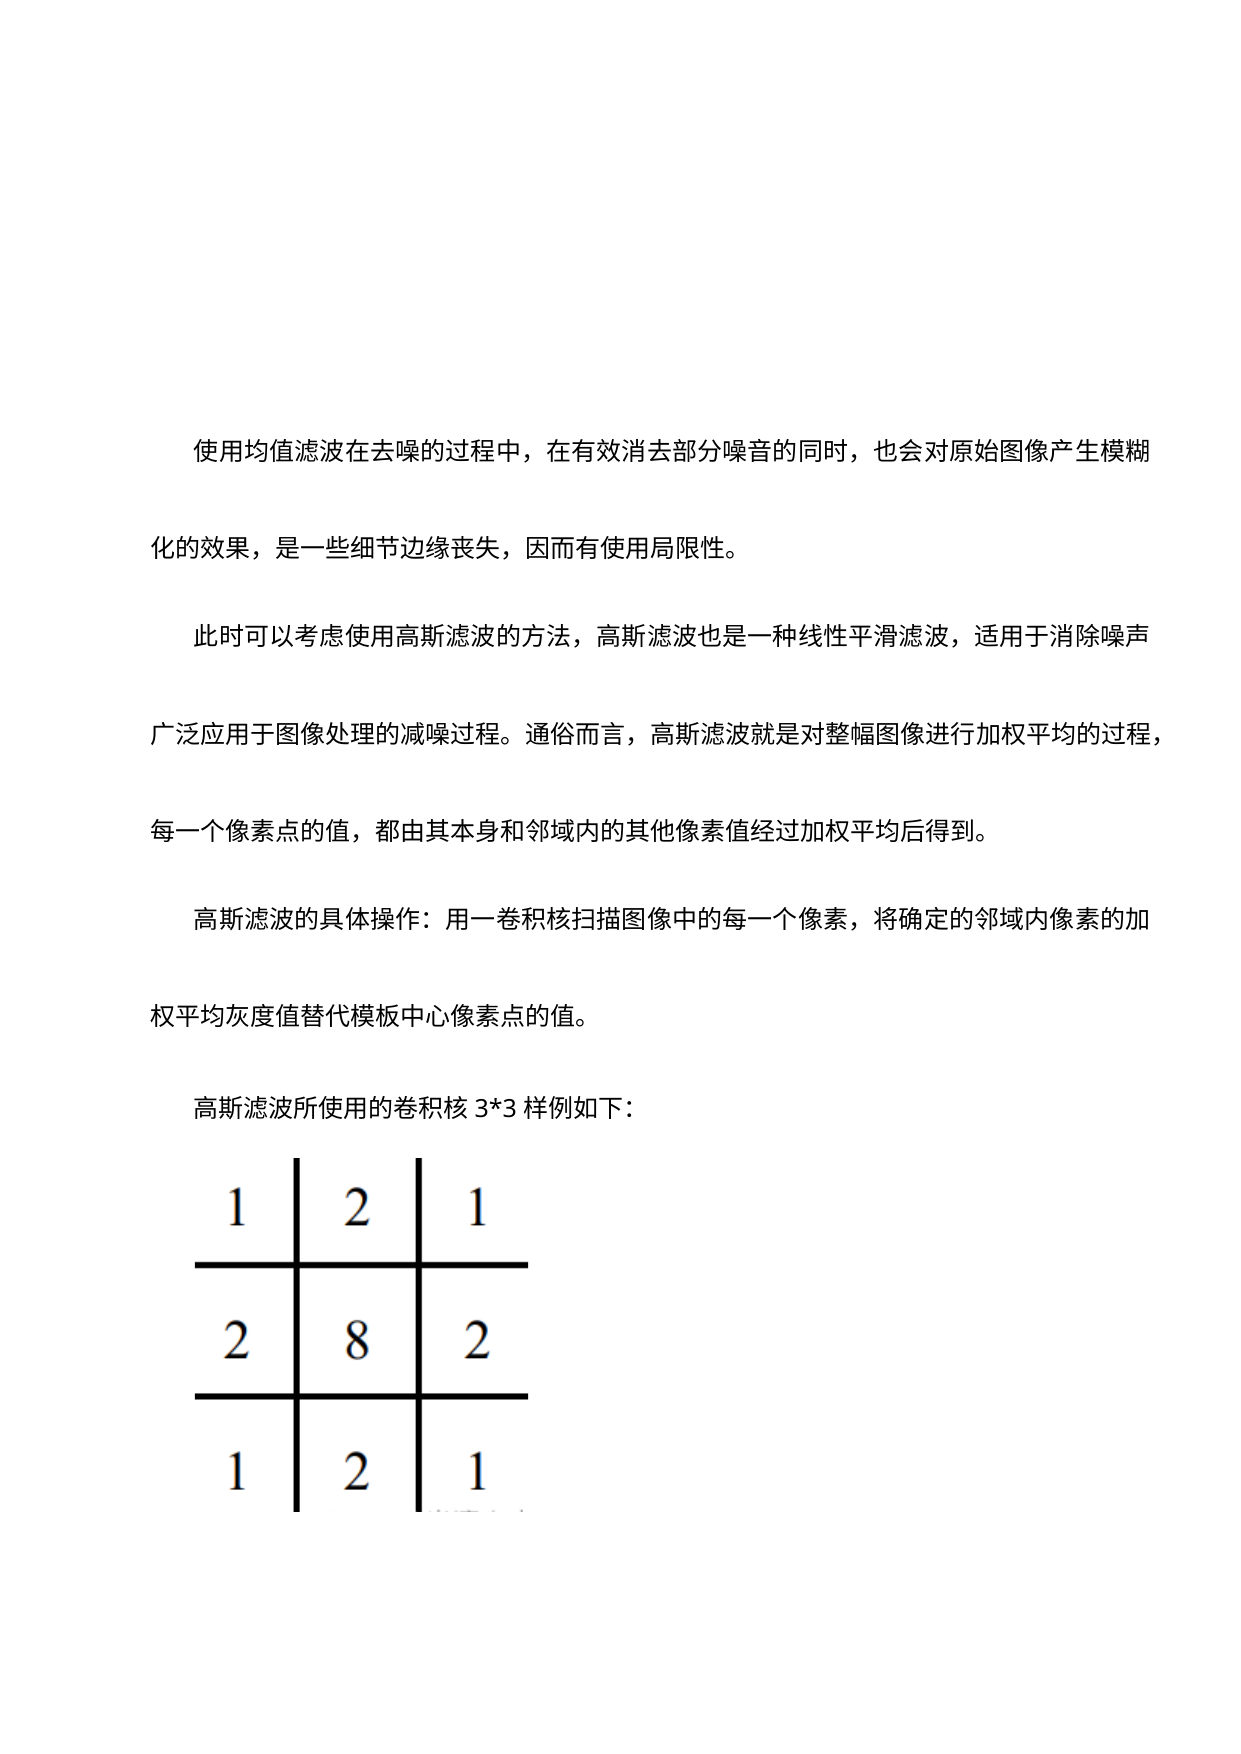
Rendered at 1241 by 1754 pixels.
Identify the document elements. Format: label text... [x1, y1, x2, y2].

text 高斯滤波的具体操作：用一卷积核扫描图像中的每一个像素，将确定的邻域内像素的加权平均灰度值替代模板中心像素点的值。 [150, 889, 1152, 1052]
text 此时可以考虑使用高斯滤波的方法，高斯滤波也是一种线性平滑滤波，适用于消除噪声，广泛应用于图像处理的减噪过程。通俗而言，高斯滤波就是对整幅图像进行加权平均的过程，每一个像素点的值，都由其本身和邻域内的其他像素值经过加权平均后得到。 [150, 607, 1152, 867]
text 高斯滤波所使用的卷积核 3*3 样例如下： [150, 1074, 1152, 1139]
text 使用均值滤波在去噪的过程中，在有效消去部分噪音的同时，也会对原始图像产生模糊化的效果，是一些细节边缘丧失，因而有使用局限性。 [150, 422, 1152, 584]
picture [194, 1158, 529, 1512]
